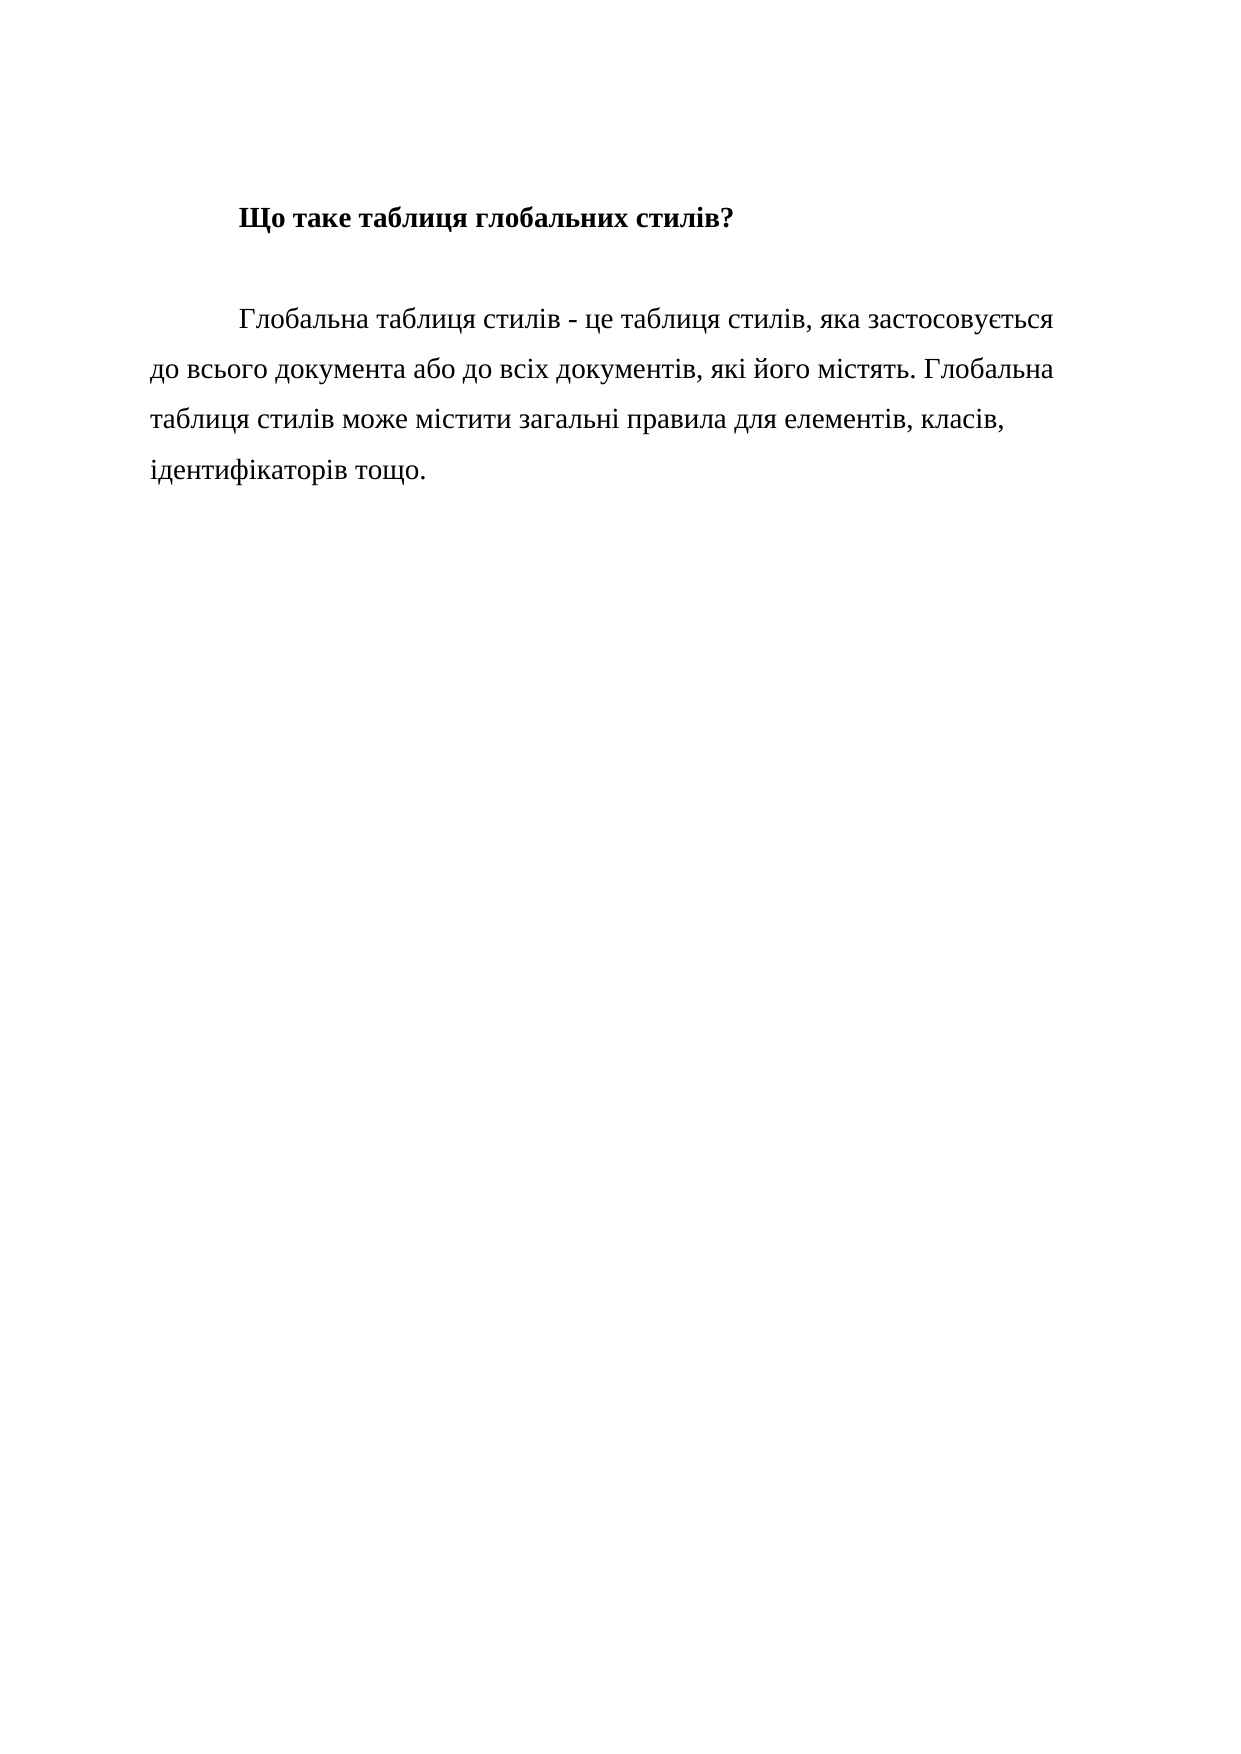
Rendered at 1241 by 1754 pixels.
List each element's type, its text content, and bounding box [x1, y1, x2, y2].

text Глобальна таблиця стилів - це таблиця стилів, яка застосовується до всього документа або до всіх документів, які його містять. Глобальна таблиця стилів може містити загальні правила для елементів, класів, ідентифікаторів тощо. [150, 301, 1090, 485]
text Що таке таблиця глобальних стилів? [150, 200, 1090, 234]
